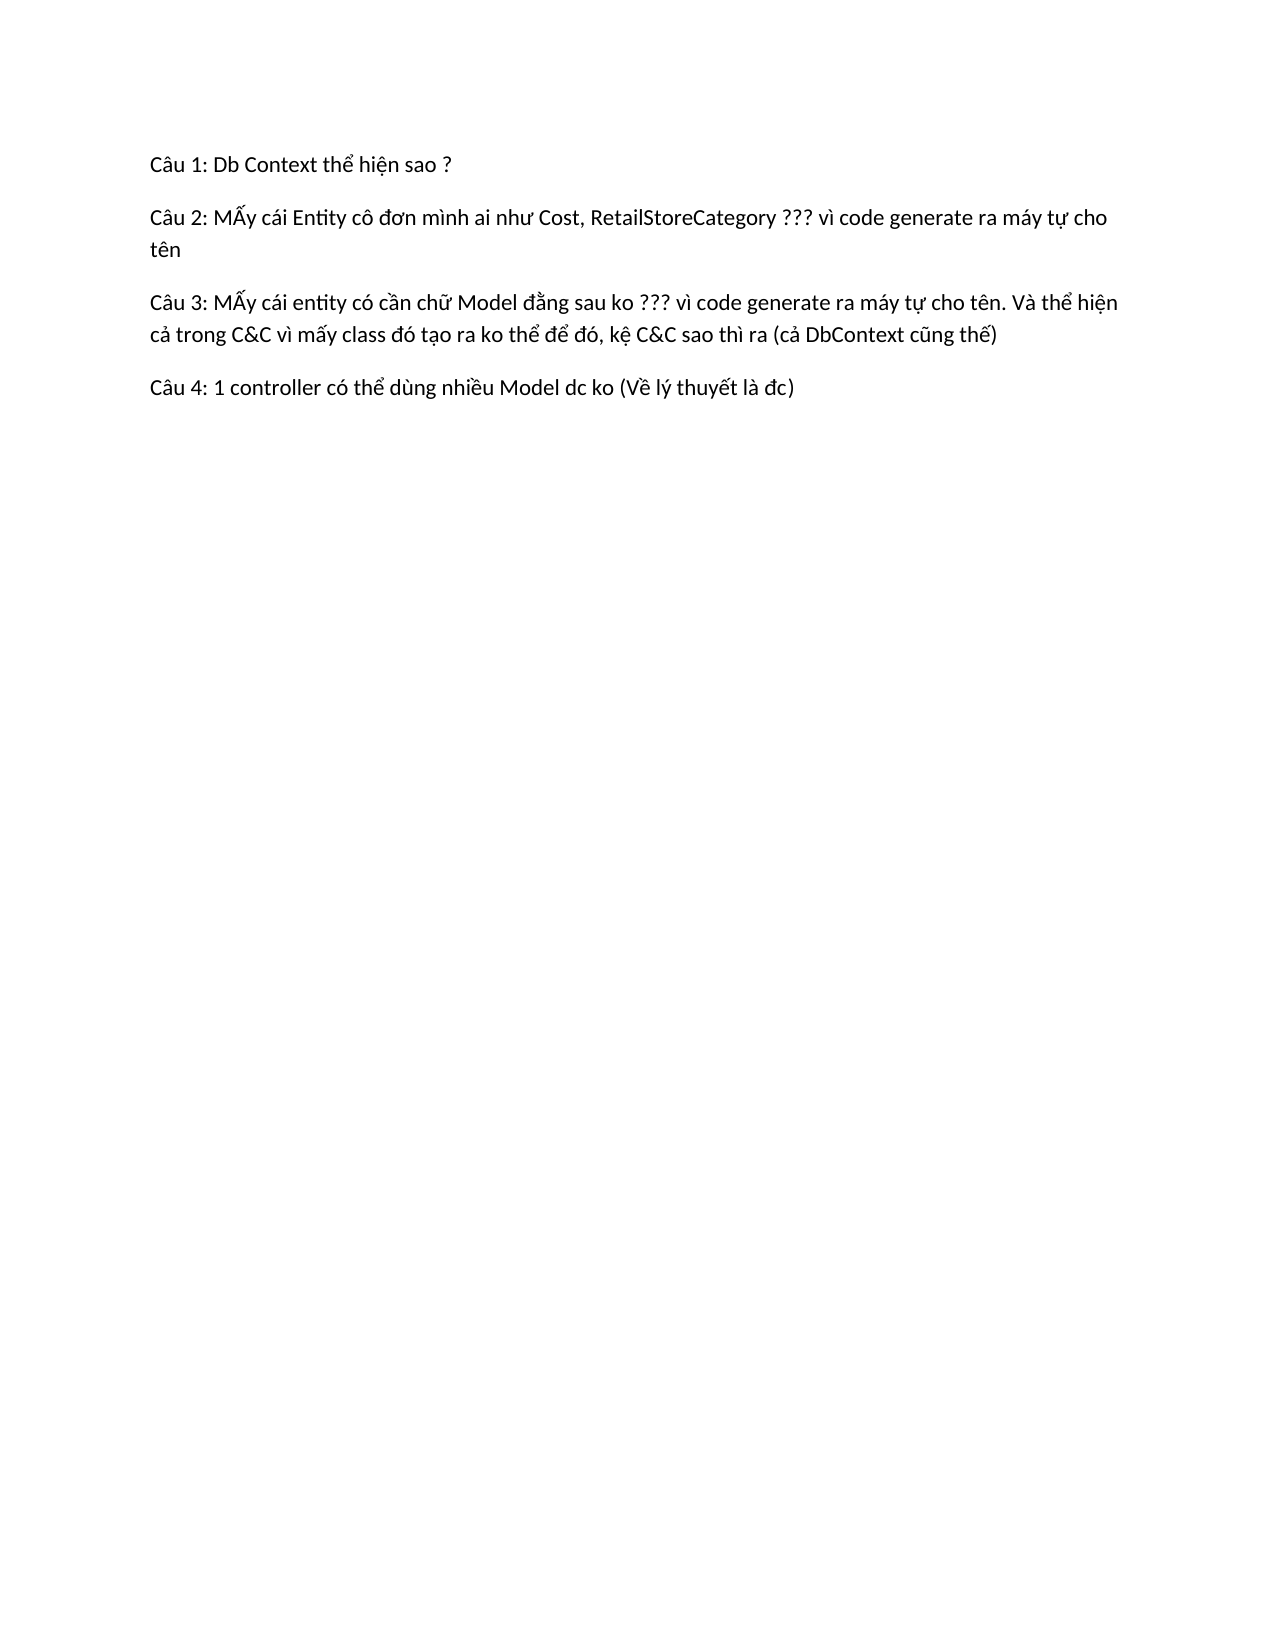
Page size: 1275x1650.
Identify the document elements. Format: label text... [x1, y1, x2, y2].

text Câu 3: MẤy cái entity có cần chữ Model đằng sau ko ??? vì code generate ra máy tự cho tên. Và thể hiện cả trong C&C vì mấy class đó tạo ra ko thể để đó, kệ C&C sao thì ra (cả DbContext cũng thế) [150, 288, 1125, 348]
text Câu 2: MẤy cái Entity cô đơn mình ai như Cost, RetailStoreCategory ??? vì code generate ra máy tự cho tên [150, 203, 1125, 263]
text Câu 1: Db Context thể hiện sao ? [150, 150, 1125, 178]
text Câu 4: 1 controller có thể dùng nhiều Model dc ko (Về lý thuyết là đc) [150, 373, 1125, 401]
